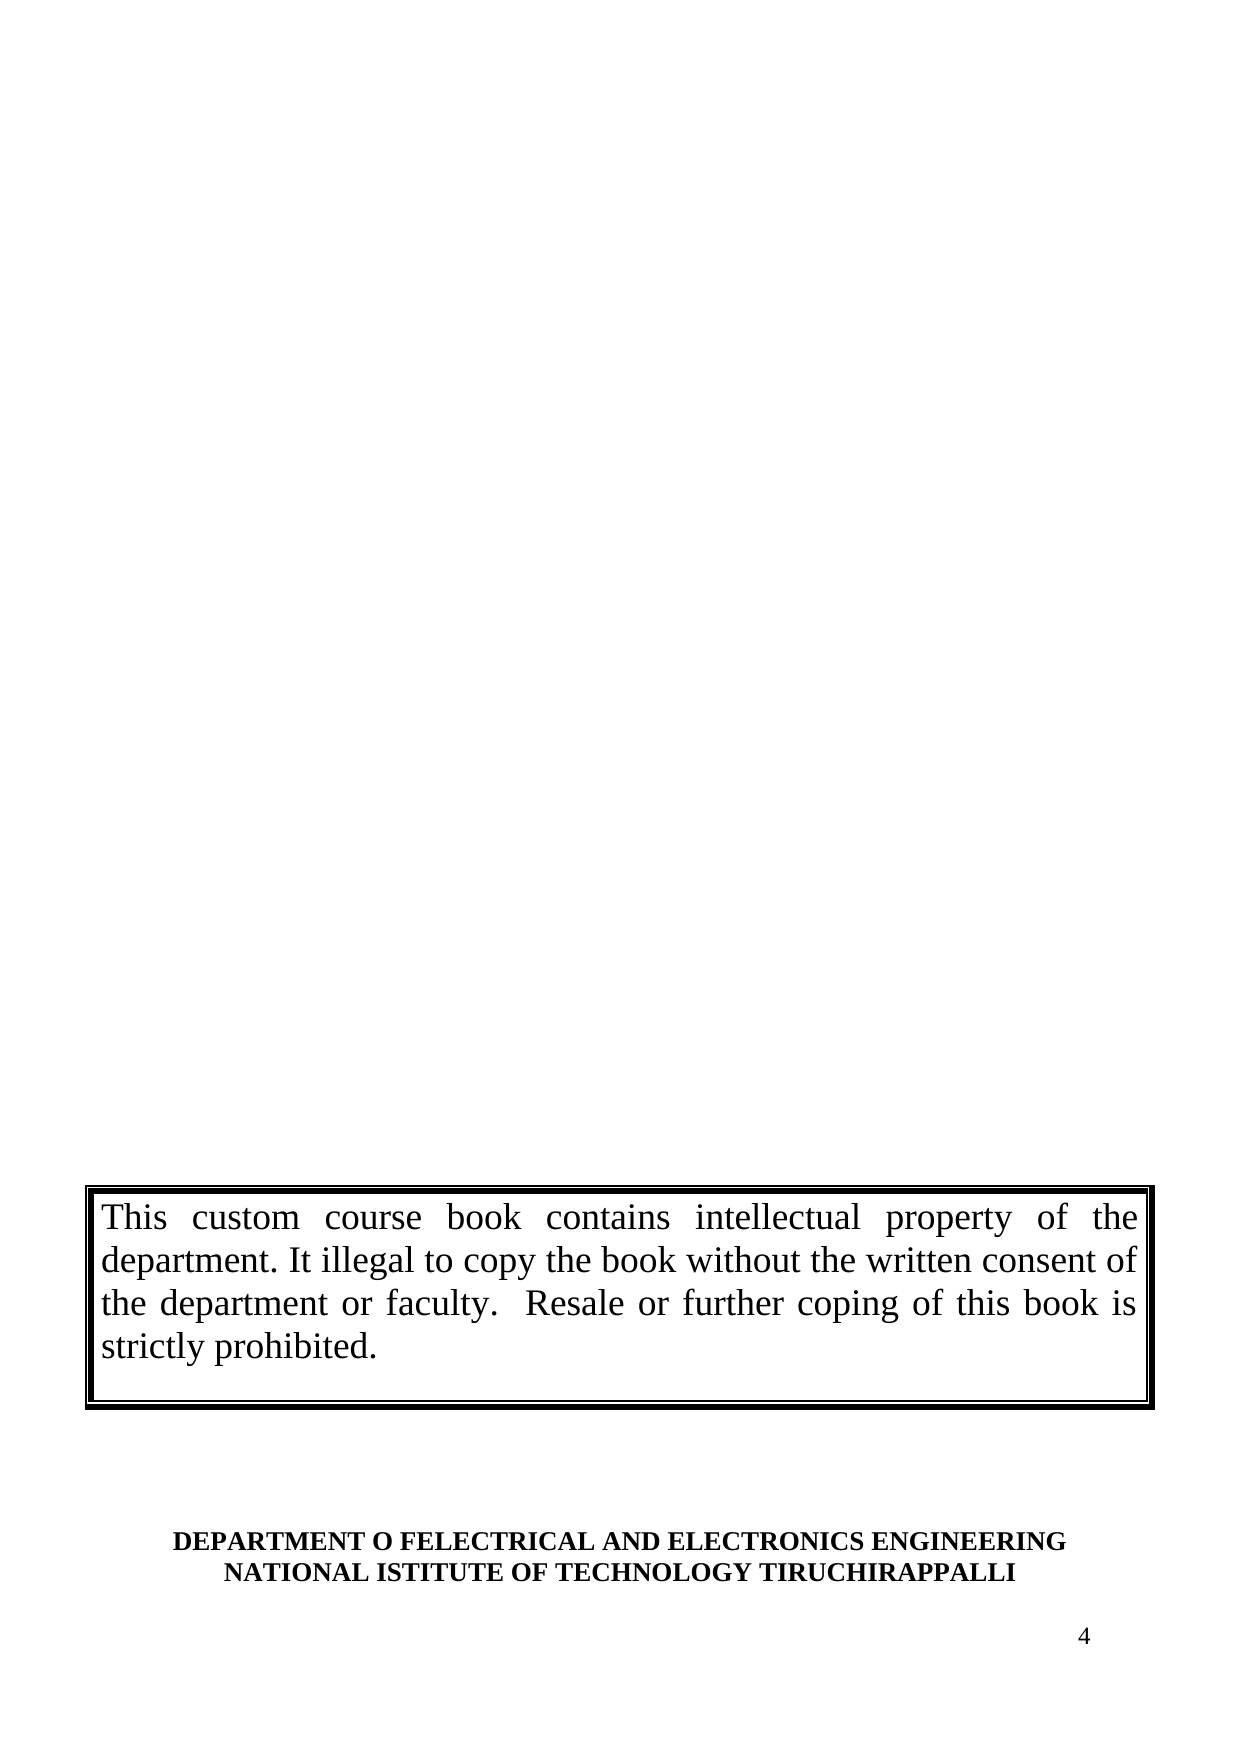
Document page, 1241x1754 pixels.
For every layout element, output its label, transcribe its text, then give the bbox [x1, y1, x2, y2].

text NATIONAL ISTITUTE OF TECHNOLOGY TIRUCHIRAPPALLI [150, 1556, 1090, 1587]
table_header This custom course book contains intellectual property of the department. It illegal to copy the book without the written consent of the department or faculty. Resale or further coping of this book is strictly prohibited. [94, 1194, 1146, 1400]
text DEPARTMENT O FELECTRICAL AND ELECTRONICS ENGINEERING [150, 1525, 1090, 1556]
